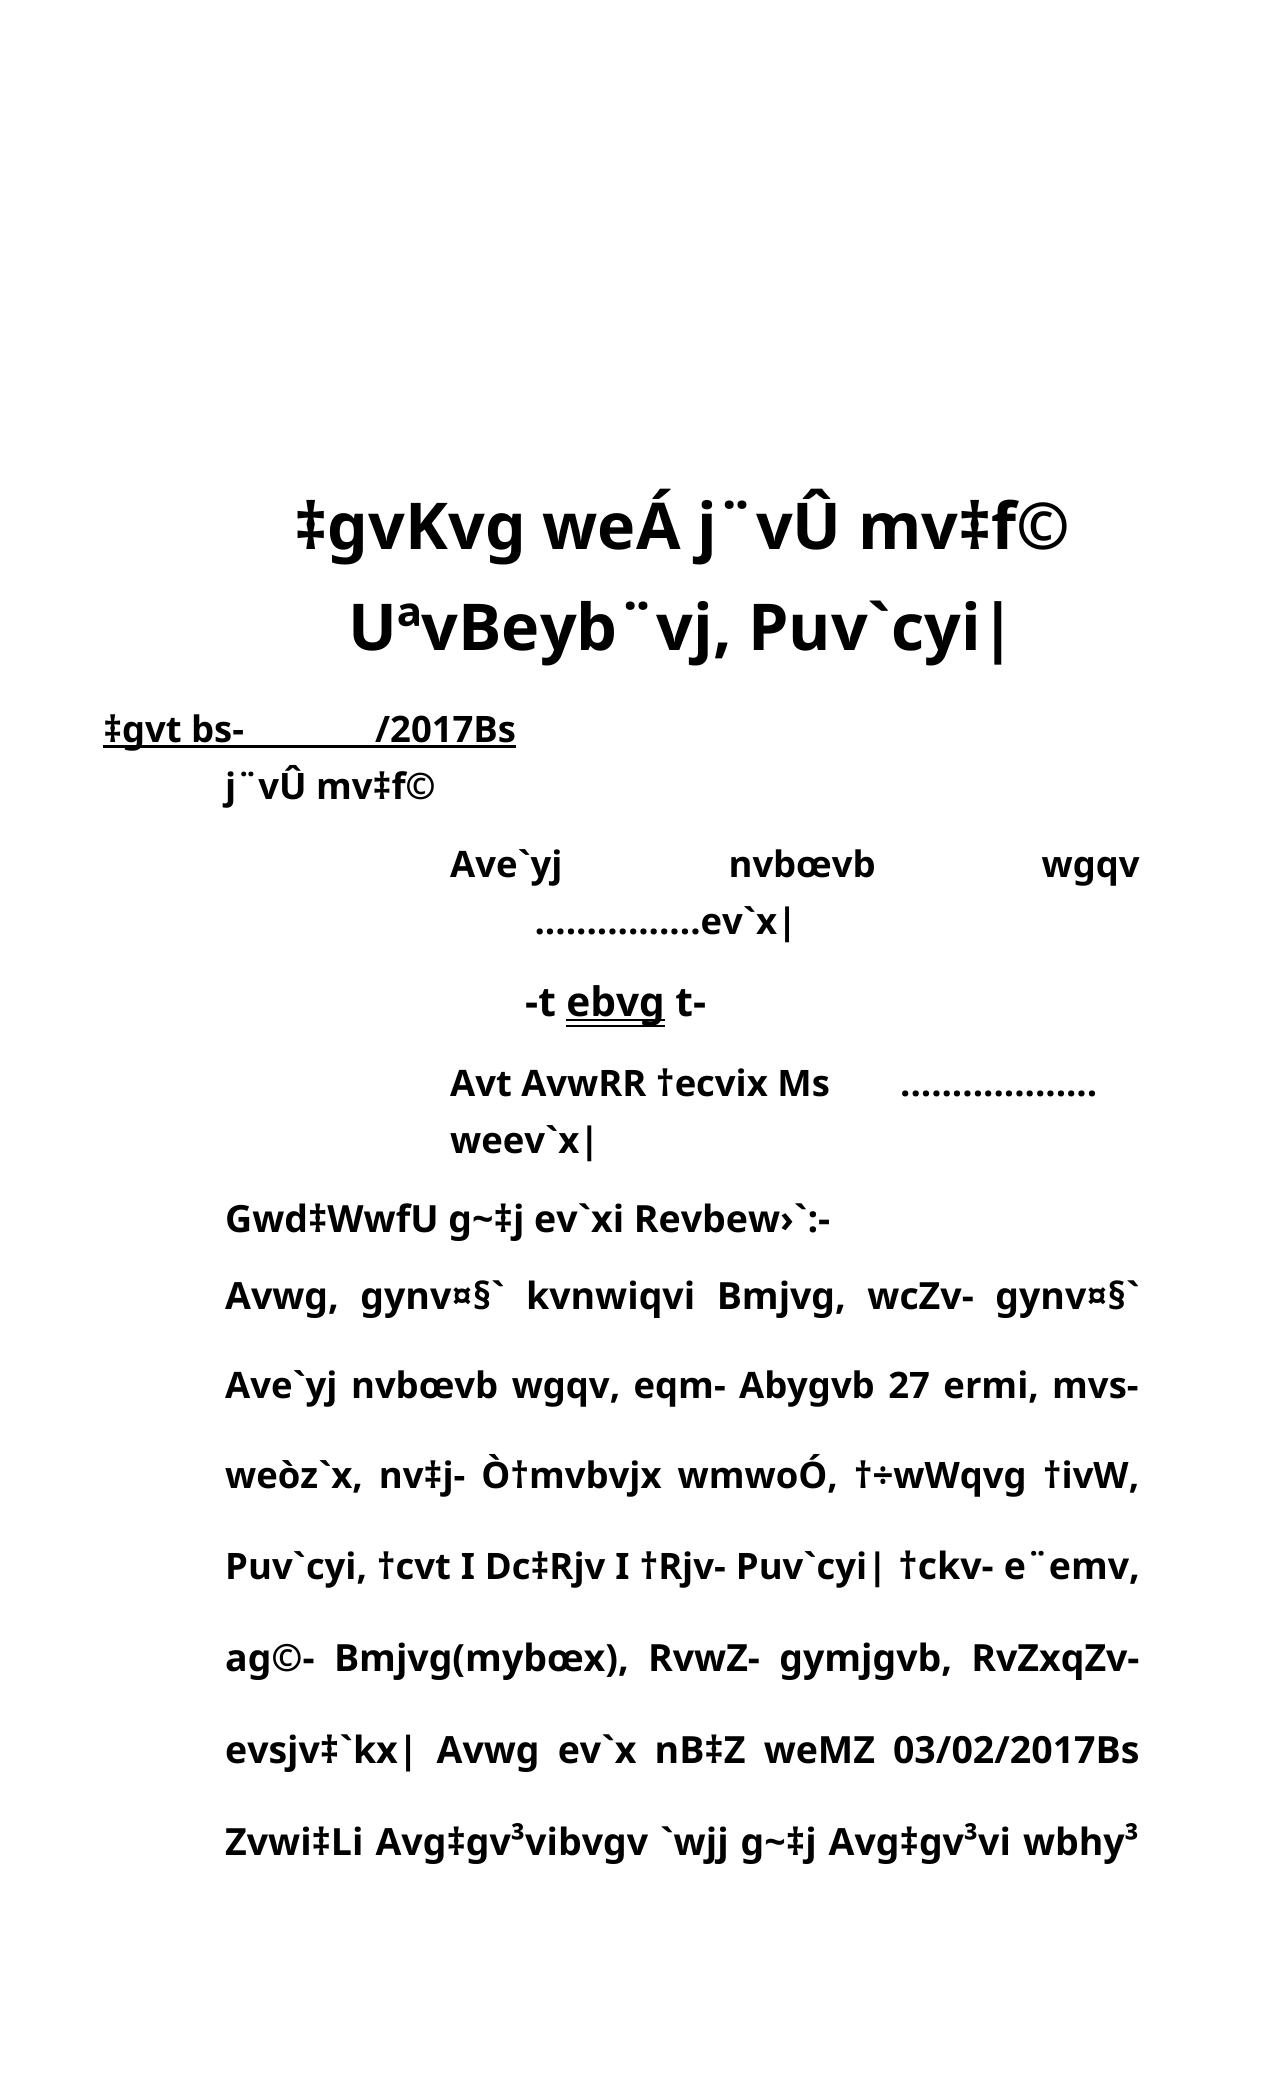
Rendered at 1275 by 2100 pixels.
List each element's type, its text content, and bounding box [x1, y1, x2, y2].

text Gwd‡WwfU g~‡j ev`xi Revbew›`:- [225, 1192, 1140, 1243]
text Ave`yj nvbœvb wgqv ................ev`x| [450, 838, 1140, 945]
text ‡gvKvg weÁ j¨vÛ mv‡f© UªvBeyb¨vj, Puv`cyi| [225, 480, 1140, 669]
text -t ebvg t- [450, 973, 1140, 1028]
text j¨vÛ mv‡f© [225, 760, 1140, 810]
text Avt AvwRR †ecvix Ms ................... weev`x| [450, 1057, 1140, 1164]
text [225, 1269, 1140, 1866]
text ‡gvt bs- /2017Bs [103, 703, 1140, 753]
